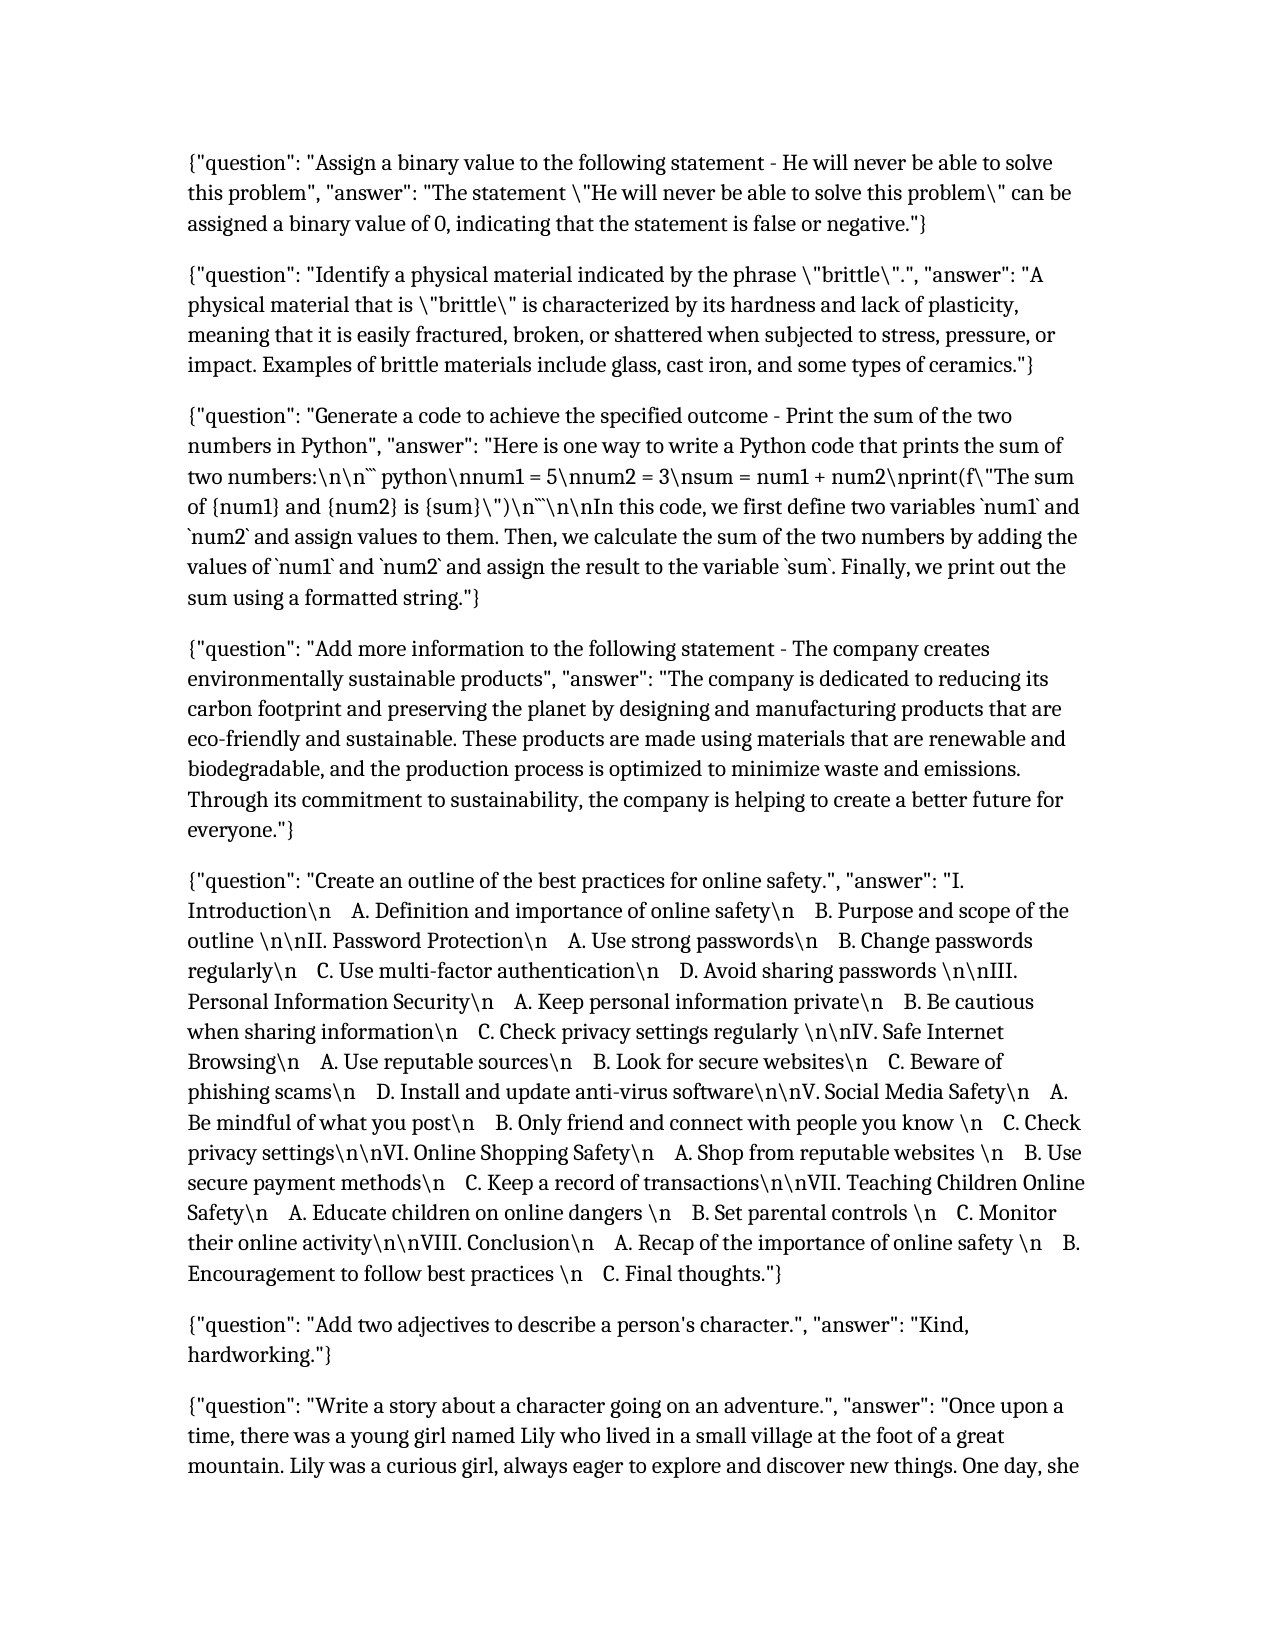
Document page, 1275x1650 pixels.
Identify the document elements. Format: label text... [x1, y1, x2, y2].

text {"question": "Add more information to the following statement - The company creates environmentally sustainable products", "answer": "The company is dedicated to reducing its carbon footprint and preserving the planet by designing and manufacturing products that are eco-friendly and sustainable. These products are made using materials that are renewable and biodegradable, and the production process is optimized to minimize waste and emissions. Through its commitment to sustainability, the company is helping to create a better future for everyone."} [187, 635, 1087, 843]
text {"question": "Generate a code to achieve the specified outcome - Print the sum of the two numbers in Python", "answer": "Here is one way to write a Python code that prints the sum of two numbers:\n\n``` python\nnum1 = 5\nnum2 = 3\nsum = num1 + num2\nprint(f\"The sum of {num1} and {num2} is {sum}\")\n```\n\nIn this code, we first define two variables `num1` and `num2` and assign values to them. Then, we calculate the sum of the two numbers by adding the values of `num1` and `num2` and assign the result to the variable `sum`. Finally, we print out the sum using a formatted string."} [187, 403, 1087, 611]
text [187, 1393, 1087, 1479]
text {"question": "Assign a binary value to the following statement - He will never be able to solve this problem", "answer": "The statement \"He will never be able to solve this problem\" can be assigned a binary value of 0, indicating that the statement is false or negative."} [187, 150, 1087, 237]
text {"question": "Identify a physical material indicated by the phrase \"brittle\".", "answer": "A physical material that is \"brittle\" is characterized by its hardness and lack of plasticity, meaning that it is easily fractured, broken, or shattered when subjected to stress, pressure, or impact. Examples of brittle materials include glass, cast iron, and some types of ceramics."} [187, 261, 1087, 378]
text {"question": "Create an outline of the best practices for online safety.", "answer": "I. Introduction\n A. Definition and importance of online safety\n B. Purpose and scope of the outline \n\nII. Password Protection\n A. Use strong passwords\n B. Change passwords regularly\n C. Use multi-factor authentication\n D. Avoid sharing passwords \n\nIII. Personal Information Security\n A. Keep personal information private\n B. Be cautious when sharing information\n C. Check privacy settings regularly \n\nIV. Safe Internet Browsing\n A. Use reputable sources\n B. Look for secure websites\n C. Beware of phishing scams\n D. Install and update anti-virus software\n\nV. Social Media Safety\n A. Be mindful of what you post\n B. Only friend and connect with people you know \n C. Check privacy settings\n\nVI. Online Shopping Safety\n A. Shop from reputable websites \n B. Use secure payment methods\n C. Keep a record of transactions\n\nVII. Teaching Children Online Safety\n A. Educate children on online dangers \n B. Set parental controls \n C. Monitor their online activity\n\nVIII. Conclusion\n A. Recap of the importance of online safety \n B. Encouragement to follow best practices \n C. Final thoughts."} [187, 868, 1087, 1287]
text {"question": "Add two adjectives to describe a person's character.", "answer": "Kind, hardworking."} [187, 1311, 1087, 1368]
